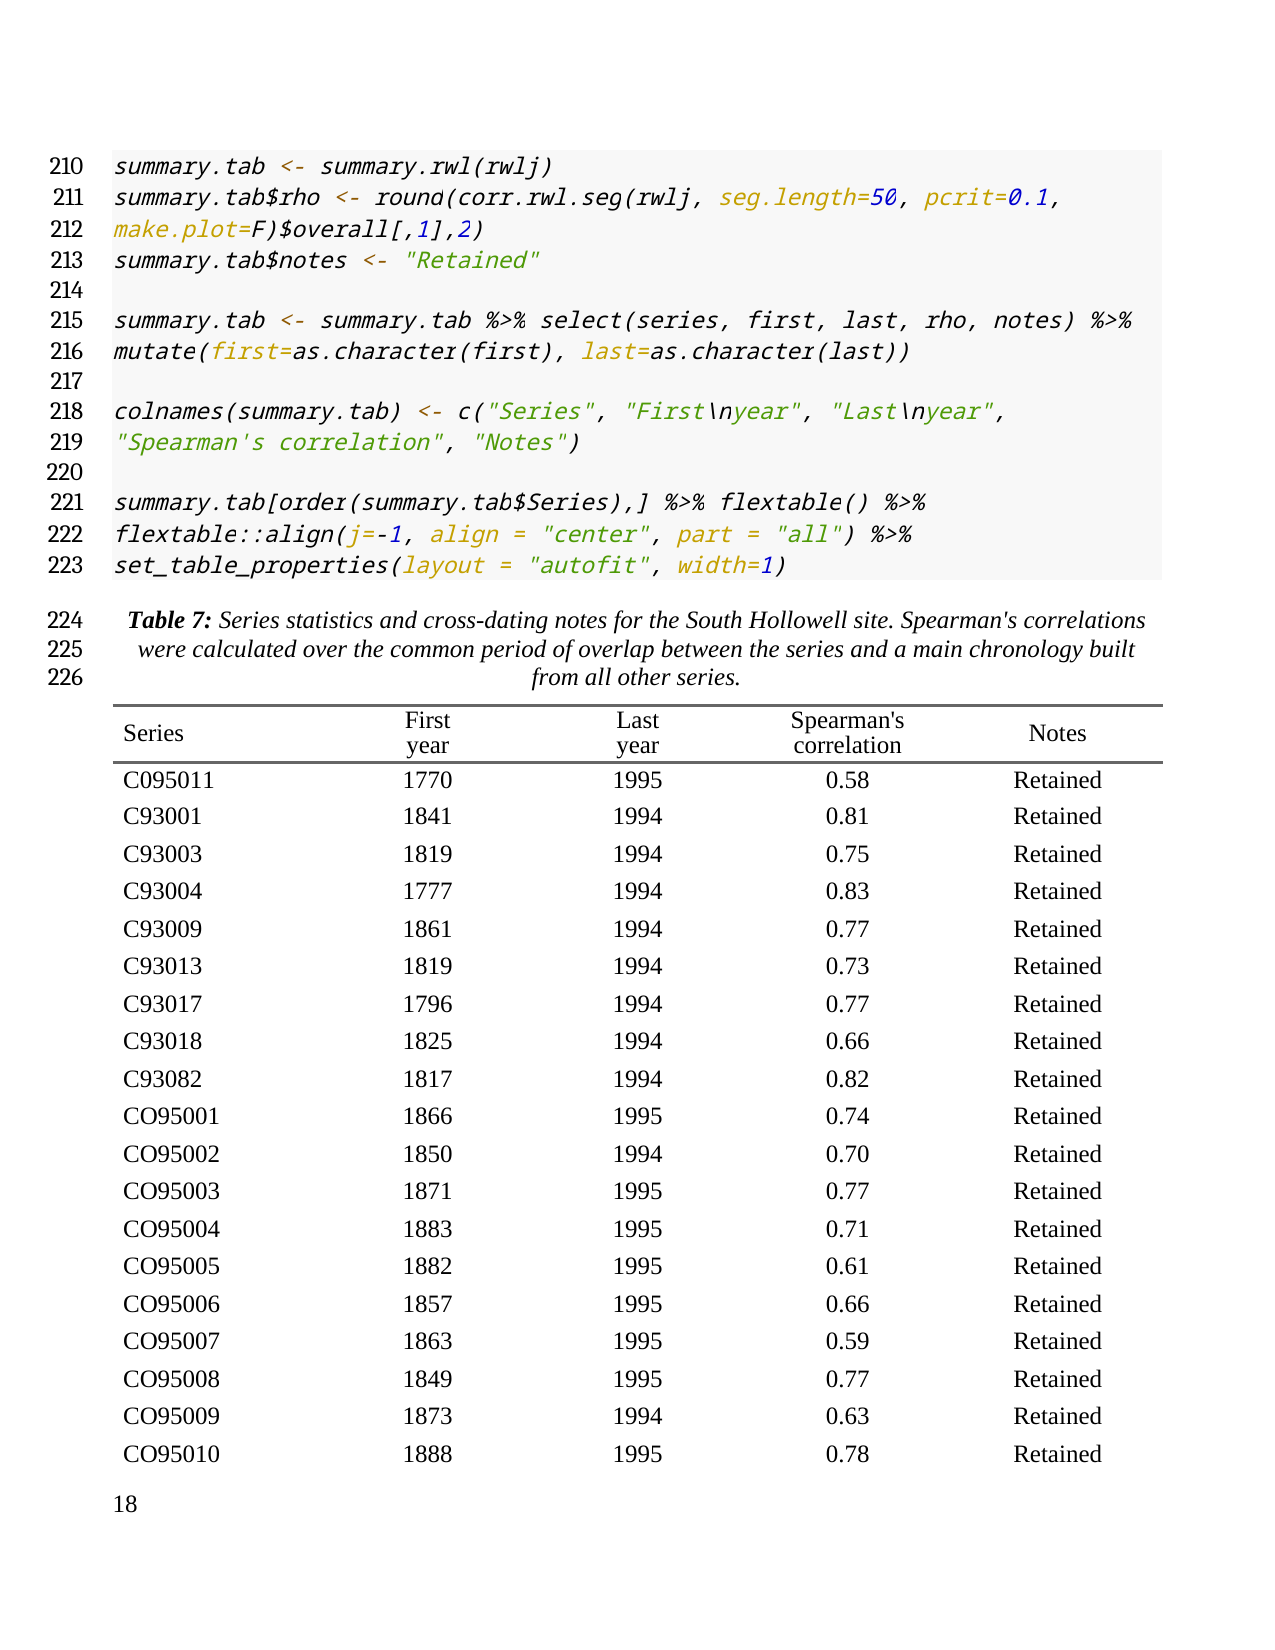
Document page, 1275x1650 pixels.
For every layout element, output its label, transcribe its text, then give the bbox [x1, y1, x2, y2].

table_cell CO95002 [113, 1136, 322, 1173]
table_cell 0.66 [743, 1024, 952, 1061]
table_cell Retained [953, 1211, 1162, 1248]
table_cell 0.75 [743, 836, 952, 873]
table_cell 1994 [533, 1061, 742, 1098]
table_cell 1995 [533, 1099, 742, 1136]
table_cell 1850 [323, 1136, 532, 1173]
table_cell 1994 [533, 874, 742, 911]
table_cell 1770 [323, 764, 532, 798]
table_cell C93001 [113, 799, 322, 836]
table_cell 0.77 [743, 986, 952, 1023]
table_cell C93017 [113, 986, 322, 1023]
table_cell 0.83 [743, 874, 952, 911]
table_cell 1849 [323, 1361, 532, 1398]
table_cell Retained [953, 949, 1162, 986]
table_cell CO95004 [113, 1211, 322, 1248]
table_cell 0.77 [743, 1361, 952, 1398]
table_cell 1825 [323, 1024, 532, 1061]
table_cell 1994 [533, 911, 742, 948]
table_cell CO95007 [113, 1324, 322, 1361]
table_cell 1994 [533, 1399, 742, 1436]
table_cell 0.59 [743, 1324, 952, 1361]
table_cell C095011 [113, 764, 322, 798]
table_header Spearman's correlation [743, 707, 952, 761]
table_cell 1994 [533, 1024, 742, 1061]
table_cell 1866 [323, 1099, 532, 1136]
table_cell Retained [953, 764, 1162, 798]
table_cell 1857 [323, 1286, 532, 1323]
table_cell 1819 [323, 836, 532, 873]
table_cell 1995 [533, 1361, 742, 1398]
table_cell Retained [953, 1174, 1162, 1211]
table_cell C93004 [113, 874, 322, 911]
table_cell 1796 [323, 986, 532, 1023]
table_cell 0.66 [743, 1286, 952, 1323]
table_cell 1871 [323, 1174, 532, 1211]
table_cell 0.61 [743, 1249, 952, 1286]
table_cell C93018 [113, 1024, 322, 1061]
table_cell 1995 [533, 1436, 742, 1473]
table_cell Retained [953, 1361, 1162, 1398]
table_cell 1861 [323, 911, 532, 948]
table_cell 1994 [533, 799, 742, 836]
table_cell 1888 [323, 1436, 532, 1473]
table_cell 1995 [533, 764, 742, 798]
table_cell CO95009 [113, 1399, 322, 1436]
table_cell 1995 [533, 1286, 742, 1323]
table_cell 1777 [323, 874, 532, 911]
table_cell Retained [953, 1324, 1162, 1361]
table_cell Retained [953, 1024, 1162, 1061]
table_cell CO95006 [113, 1286, 322, 1323]
text summary.tab <- summary.rwl(rwlj) summary.tab$rho <- round(corr.rwl.seg(rwlj, seg.length=50, pcrit=0.1, make.plot=F)$overall[,1],2) summary.tab$notes <- "Retained" summary.tab <- summary.tab %>% select(series, first, last, rho, notes) %>% mutate(first=as.character(first), last=as.character(last)) colnames(summary.tab) <- c("Series", "First\nyear", "Last\nyear", "Spearman's correlation", "Notes") summary.tab[order(summary.tab$Series),] %>% flextable() %>% flextable::align(j=-1, align = "center", part = "all") %>% set_table_properties(layout = "autofit", width=1) [112, 150, 1162, 580]
table_header Last year [533, 707, 742, 761]
table_header First year [323, 707, 532, 761]
table_cell Retained [953, 986, 1162, 1023]
table_cell 1995 [533, 1174, 742, 1211]
table_cell CO95005 [113, 1249, 322, 1286]
table_cell Retained [953, 1436, 1162, 1473]
table_cell 0.70 [743, 1136, 952, 1173]
table_cell Retained [953, 1099, 1162, 1136]
table_cell Retained [953, 1286, 1162, 1323]
table_cell Retained [953, 874, 1162, 911]
table_cell CO95008 [113, 1361, 322, 1398]
table_cell Retained [953, 911, 1162, 948]
table_cell Retained [953, 1136, 1162, 1173]
table_cell 1817 [323, 1061, 532, 1098]
table_cell 1841 [323, 799, 532, 836]
table_cell 0.78 [743, 1436, 952, 1473]
table_header Series [113, 707, 322, 761]
table_cell 0.77 [743, 1174, 952, 1211]
table_cell 1994 [533, 986, 742, 1023]
table_cell 0.82 [743, 1061, 952, 1098]
table_cell C93013 [113, 949, 322, 986]
table_cell 1994 [533, 1136, 742, 1173]
table_cell 1882 [323, 1249, 532, 1286]
table_cell 1883 [323, 1211, 532, 1248]
table_cell 1873 [323, 1399, 532, 1436]
table_cell 1995 [533, 1249, 742, 1286]
table_cell 0.63 [743, 1399, 952, 1436]
table_cell Retained [953, 836, 1162, 873]
table_cell Retained [953, 1249, 1162, 1286]
table_cell CO95001 [113, 1099, 322, 1136]
table_cell 0.73 [743, 949, 952, 986]
table_cell CO95010 [113, 1436, 322, 1473]
table_cell 0.74 [743, 1099, 952, 1136]
table_cell C93003 [113, 836, 322, 873]
table_cell Retained [953, 1061, 1162, 1098]
table_cell 0.71 [743, 1211, 952, 1248]
table_cell 1995 [533, 1211, 742, 1248]
table_cell 1995 [533, 1324, 742, 1361]
table_cell 0.81 [743, 799, 952, 836]
table_cell 0.77 [743, 911, 952, 948]
table_cell 1863 [323, 1324, 532, 1361]
table_cell CO95003 [113, 1174, 322, 1211]
table_cell 1994 [533, 949, 742, 986]
table_cell 1819 [323, 949, 532, 986]
table_cell C93082 [113, 1061, 322, 1098]
table_cell 1994 [533, 836, 742, 873]
table_cell Retained [953, 1399, 1162, 1436]
text Table : Series statistics and cross-dating notes for the South Hollowell site. Spearman's correlations were calculated over the common period of overlap between the series and a main chronology built from all other series. [112, 605, 1162, 691]
table_header Notes [953, 707, 1162, 761]
table_cell 0.58 [743, 764, 952, 798]
table_cell Retained [953, 799, 1162, 836]
table_cell C93009 [113, 911, 322, 948]
